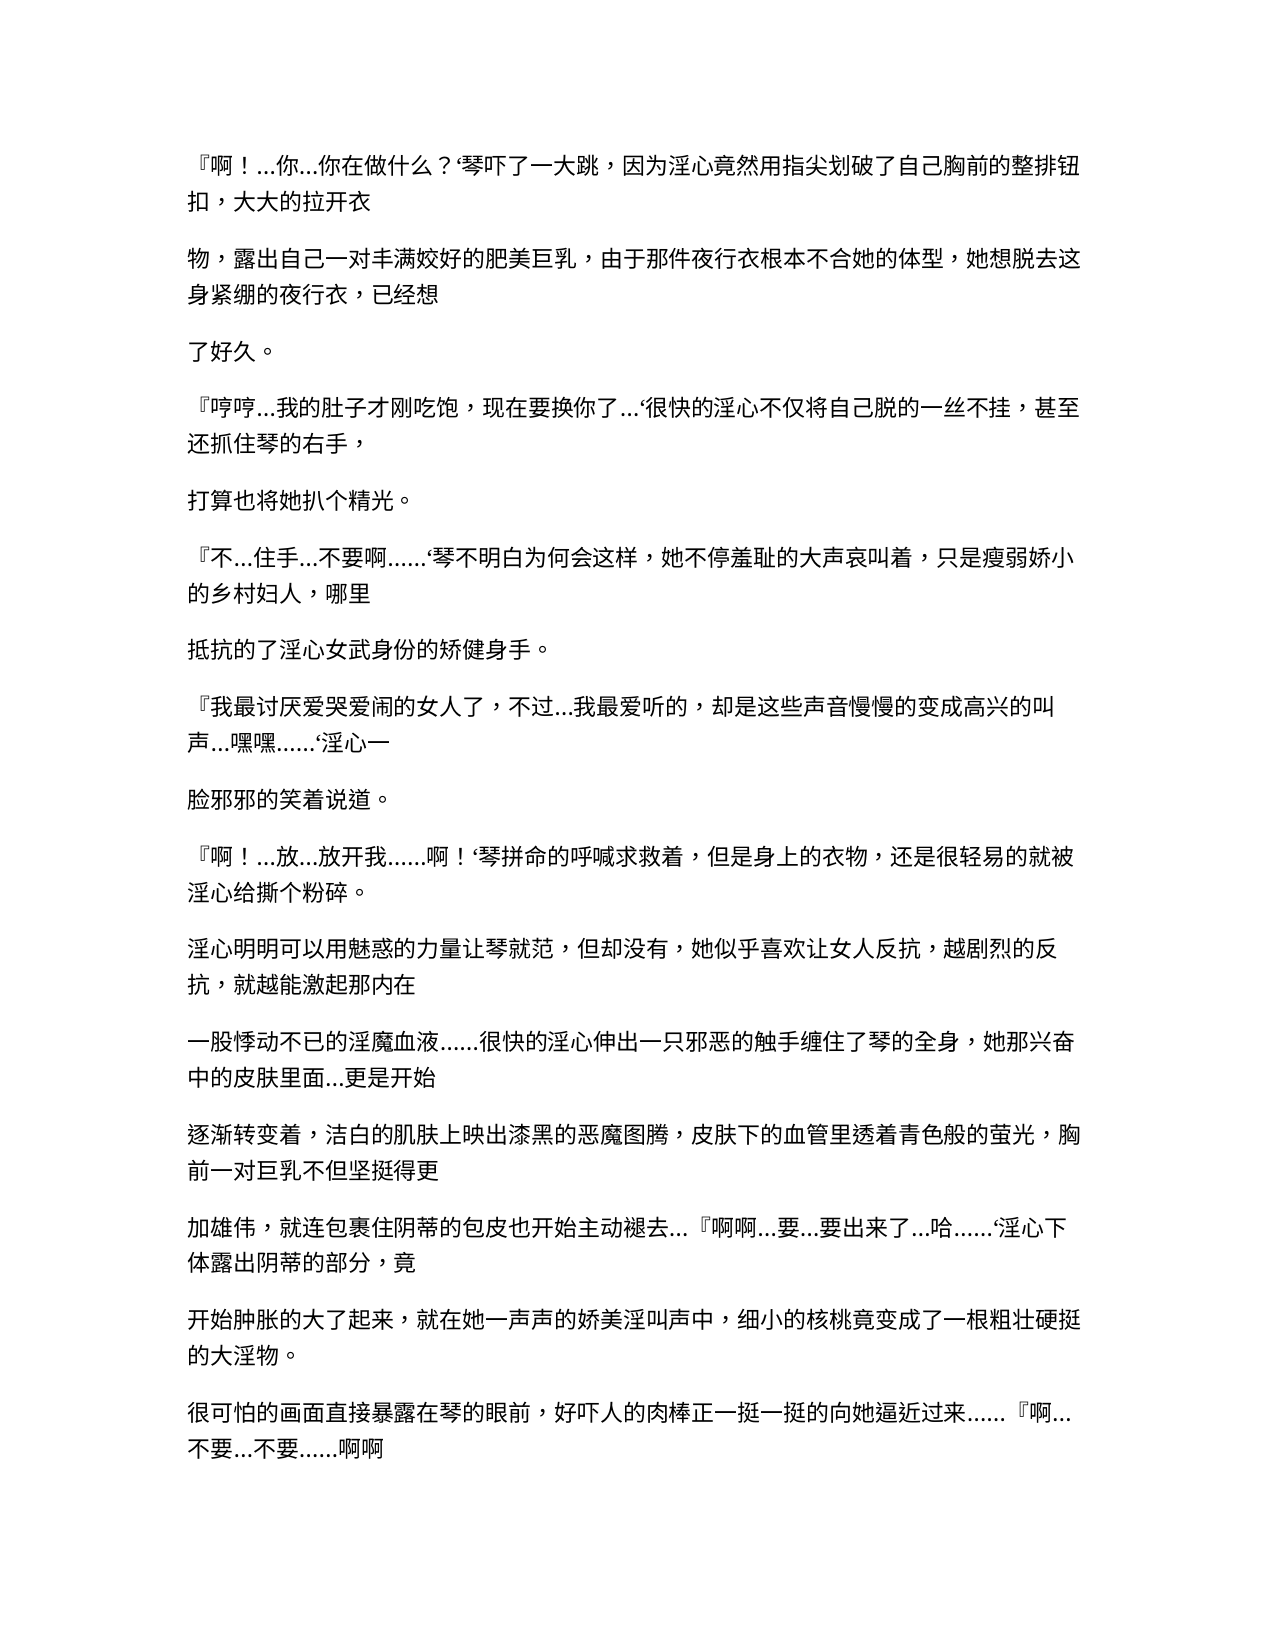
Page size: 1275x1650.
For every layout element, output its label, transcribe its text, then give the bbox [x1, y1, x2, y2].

text 『我最讨厌爱哭爱闹的女人了，不过…我最爱听的，却是这些声音慢慢的变成高兴的叫声…嘿嘿……‘淫心一 [187, 691, 1087, 758]
text 『啊！…放…放开我……啊！‘琴拼命的呼喊求救着，但是身上的衣物，还是很轻易的就被淫心给撕个粉碎。 [187, 841, 1087, 908]
text 一股悸动不已的淫魔血液……很快的淫心伸出一只邪恶的触手缠住了琴的全身，她那兴奋中的皮肤里面…更是开始 [187, 1026, 1087, 1093]
text 物，露出自己一对丰满姣好的肥美巨乳，由于那件夜行衣根本不合她的体型，她想脱去这身紧绷的夜行衣，已经想 [187, 243, 1087, 310]
text 脸邪邪的笑着说道。 [187, 784, 1087, 815]
text 淫心明明可以用魅惑的力量让琴就范，但却没有，她似乎喜欢让女人反抗，越剧烈的反抗，就越能激起那内在 [187, 933, 1087, 1001]
text 开始肿胀的大了起来，就在她一声声的娇美淫叫声中，细小的核桃竟变成了一根粗壮硬挺的大淫物。 [187, 1304, 1087, 1371]
text 『啊！…你…你在做什么？‘琴吓了一大跳，因为淫心竟然用指尖划破了自己胸前的整排钮扣，大大的拉开衣 [187, 150, 1087, 217]
text 加雄伟，就连包裹住阴蒂的包皮也开始主动褪去…『啊啊…要…要出来了…哈……‘淫心下体露出阴蒂的部分，竟 [187, 1211, 1087, 1279]
text 很可怕的画面直接暴露在琴的眼前，好吓人的肉棒正一挺一挺的向她逼近过来……『啊…不要…不要……啊啊 [187, 1397, 1087, 1464]
text 『不…住手…不要啊……‘琴不明白为何会这样，她不停羞耻的大声哀叫着，只是瘦弱娇小的乡村妇人，哪里 [187, 542, 1087, 609]
text 了好久。 [187, 335, 1087, 367]
text 逐渐转变着，洁白的肌肤上映出漆黑的恶魔图腾，皮肤下的血管里透着青色般的萤光，胸前一对巨乳不但坚挺得更 [187, 1119, 1087, 1186]
text 打算也将她扒个精光。 [187, 485, 1087, 516]
text 抵抗的了淫心女武身份的矫健身手。 [187, 634, 1087, 666]
text 『哼哼…我的肚子才刚吃饱，现在要换你了…‘很快的淫心不仅将自己脱的一丝不挂，甚至还抓住琴的右手， [187, 392, 1087, 459]
